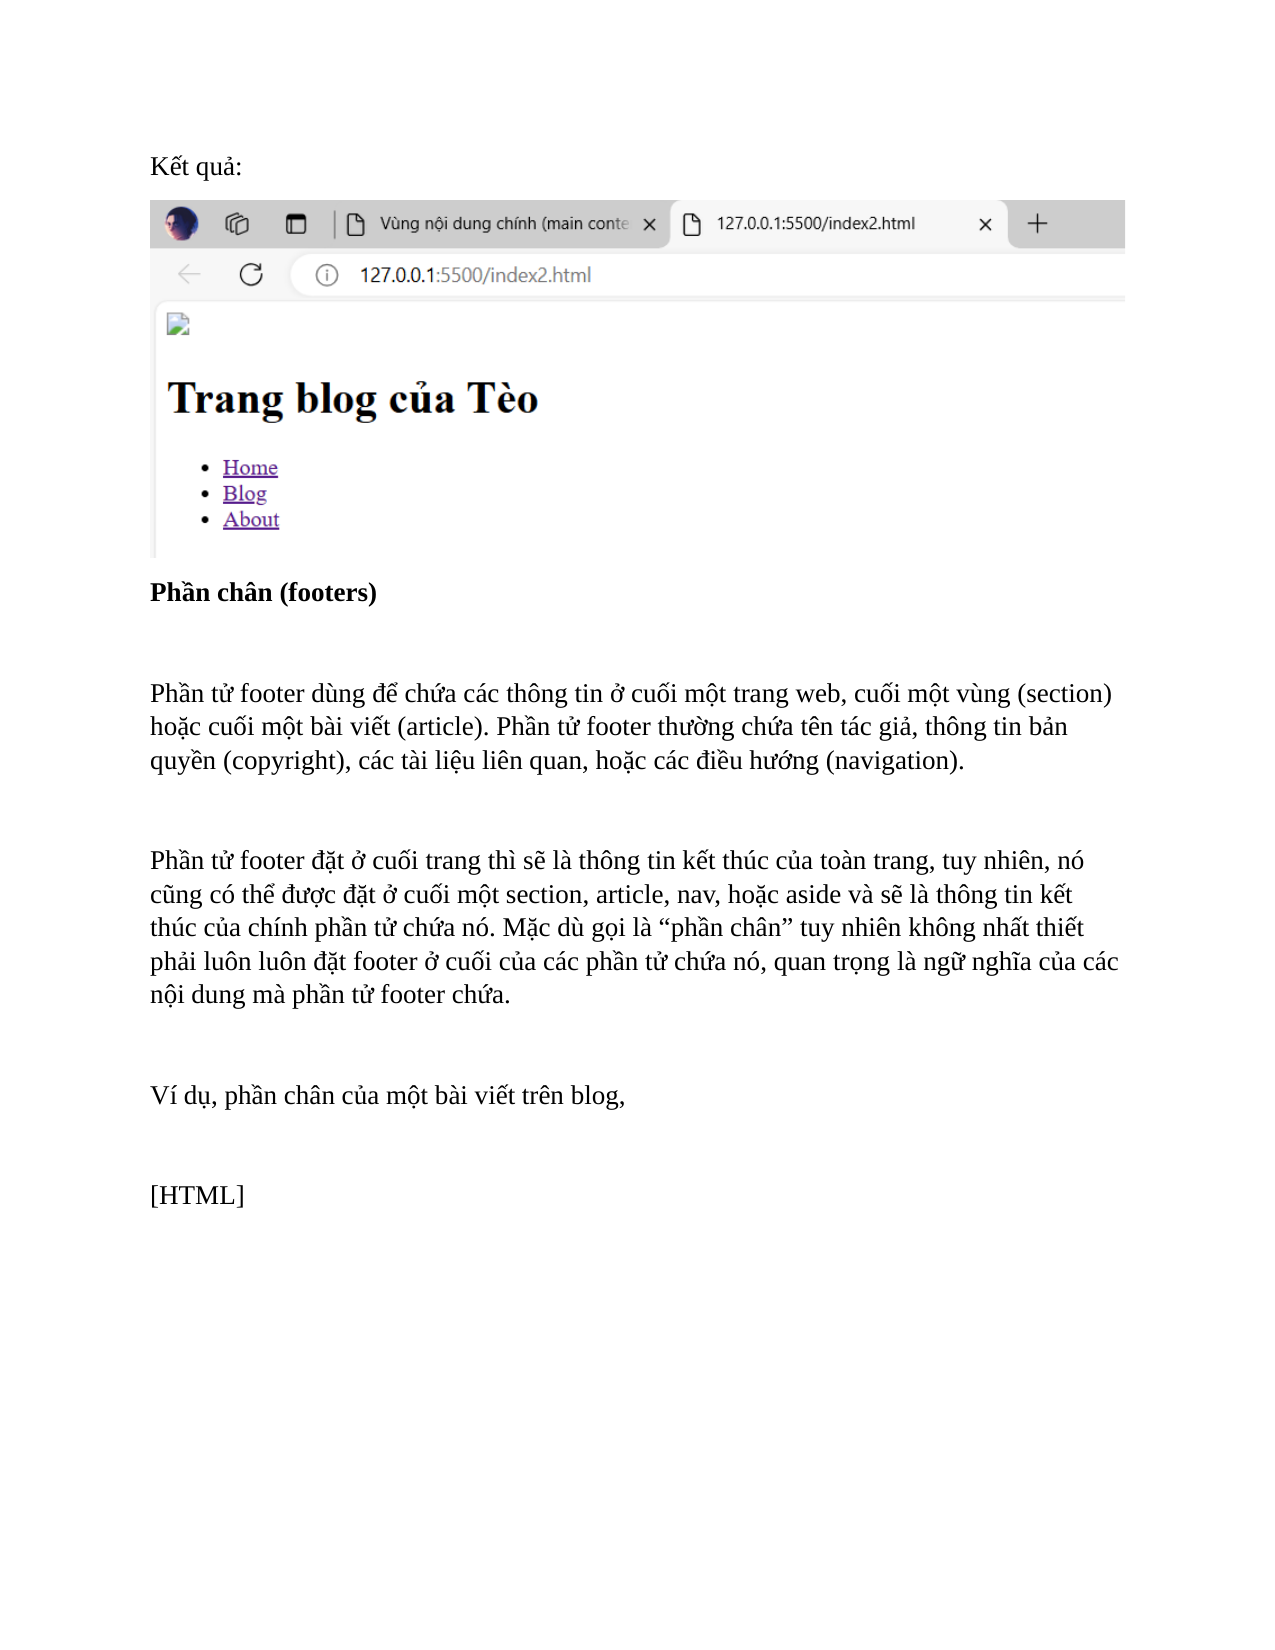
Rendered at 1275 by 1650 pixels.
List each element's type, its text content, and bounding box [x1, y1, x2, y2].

text Ví dụ, phần chân của một bài viết trên blog, [150, 1079, 1125, 1110]
text [HTML] [150, 1179, 1125, 1210]
text Kết quả: [150, 150, 1125, 181]
picture [150, 200, 1125, 558]
text Phần tử footer đặt ở cuối trang thì sẽ là thông tin kết thúc của toàn trang, tuy nhiên, nó cũng có thể được đặt ở cuối một section, article, nav, hoặc aside và sẽ là thông tin kết thúc của chính phần tử chứa nó. Mặc dù gọi là “phần chân” tuy nhiên không nhất thiết phải luôn luôn đặt footer ở cuối của các phần tử chứa nó, quan trọng là ngữ nghĩa của các nội dung mà phần tử footer chứa. [150, 844, 1125, 1009]
text Phần tử footer dùng để chứa các thông tin ở cuối một trang web, cuối một vùng (section) hoặc cuối một bài viết (article). Phần tử footer thường chứa tên tác giả, thông tin bản quyền (copyright), các tài liệu liên quan, hoặc các điều hướng (navigation). [150, 677, 1125, 775]
text Phần chân (footers) [150, 576, 1125, 607]
